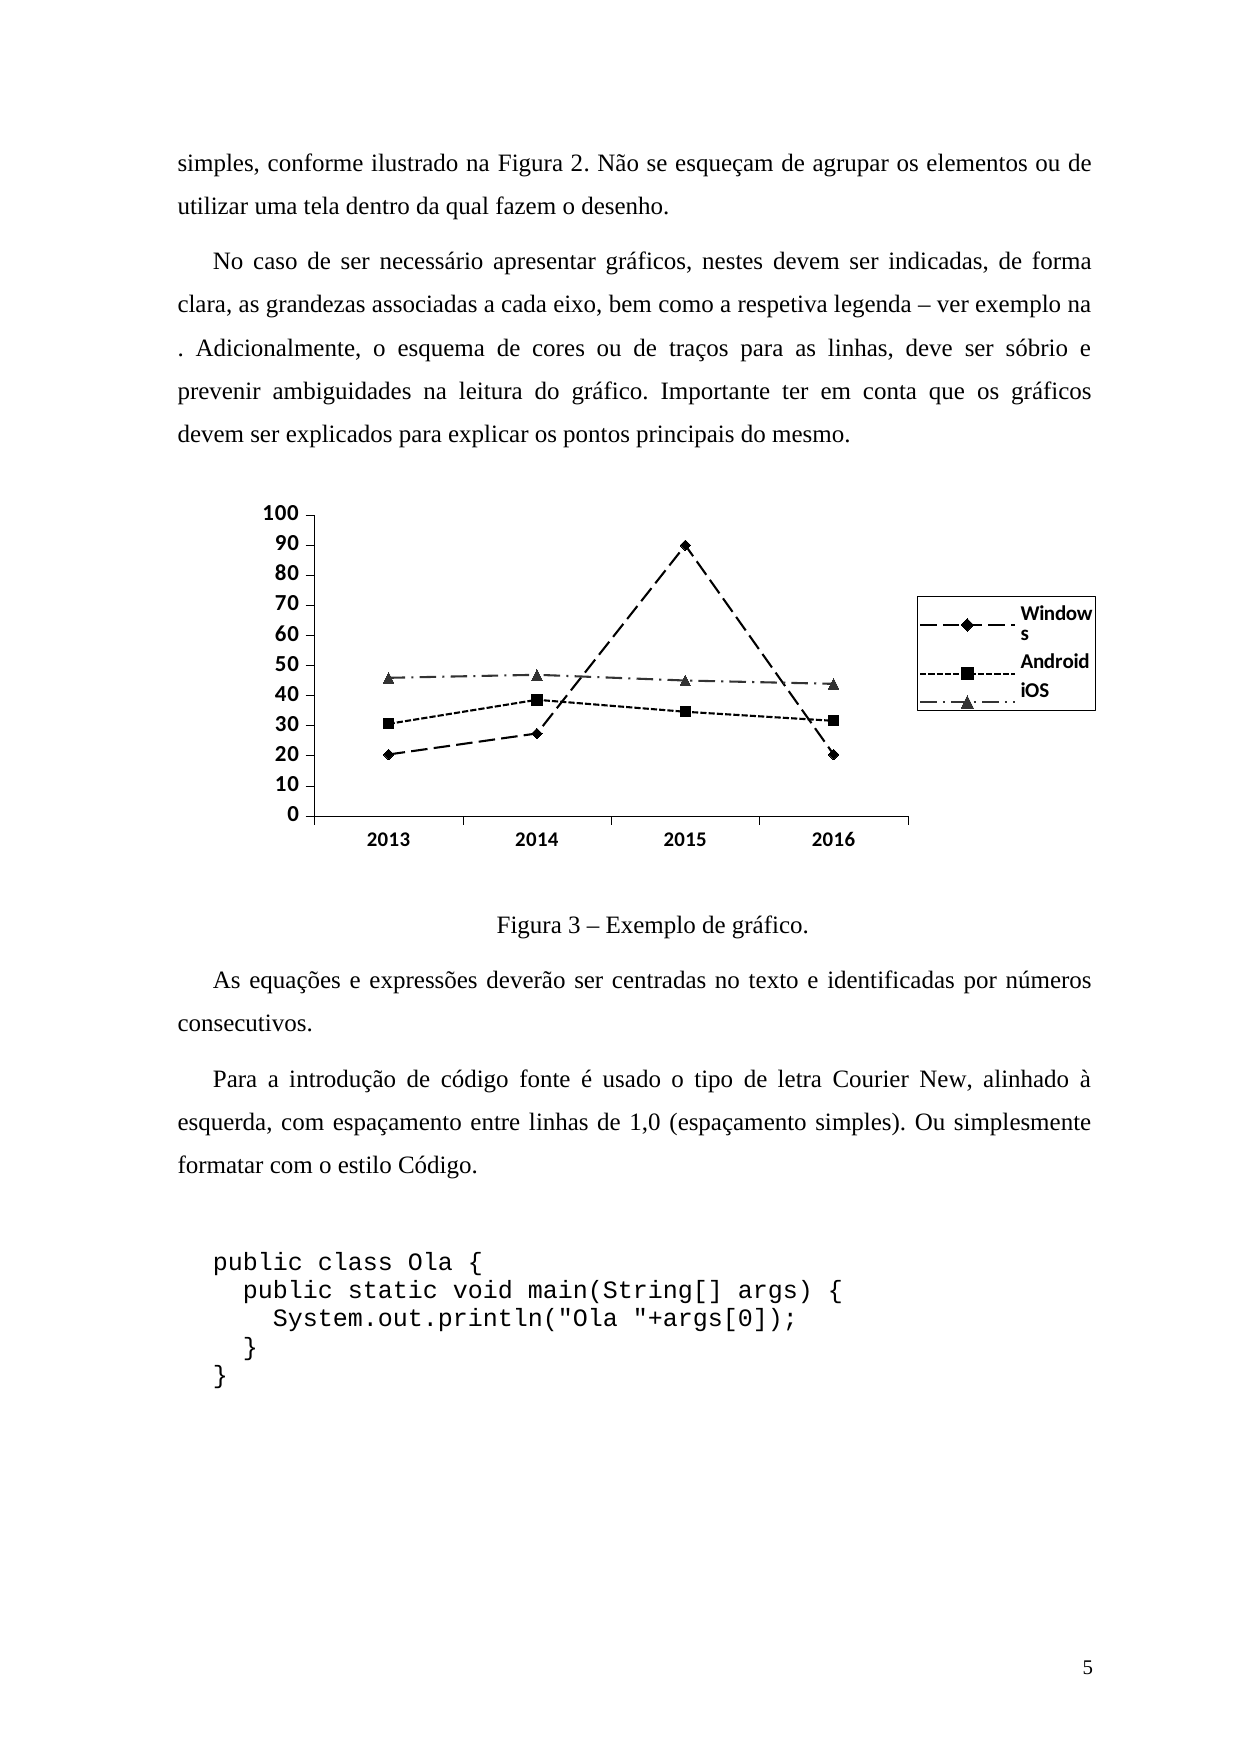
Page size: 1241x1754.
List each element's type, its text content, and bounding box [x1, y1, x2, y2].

text Figura 3 – Exemplo de gráfico. [177, 910, 1092, 938]
text public static void main(String[] args) { [177, 1277, 1092, 1306]
text System.out.println("Ola "+args[0]); [177, 1306, 1092, 1334]
text Para a introdução de código fonte é usado o tipo de letra Courier New, alinhado à esquerda, com espaçamento entre linhas de 1,0 (espaçamento simples). Ou simplesmente formatar com o estilo Código. [177, 1064, 1092, 1179]
text No caso de ser necessário apresentar gráficos, nestes devem ser indicadas, de forma clara, as grandezas associadas a cada eixo, bem como a respetiva legenda – ver exemplo na Figura 3. Adicionalmente, o esquema de cores ou de traços para as linhas, deve ser sóbrio e prevenir ambiguidades na leitura do gráfico. Importante ter em conta que os gráficos devem ser explicados para explicar os pontos principais do mesmo. [177, 246, 1092, 448]
text } [177, 1362, 1092, 1391]
text public class Ola { [177, 1249, 1092, 1277]
text As equações e expressões deverão ser centradas no texto e identificadas por números consecutivos. [177, 965, 1092, 1037]
text } [177, 1334, 1092, 1362]
